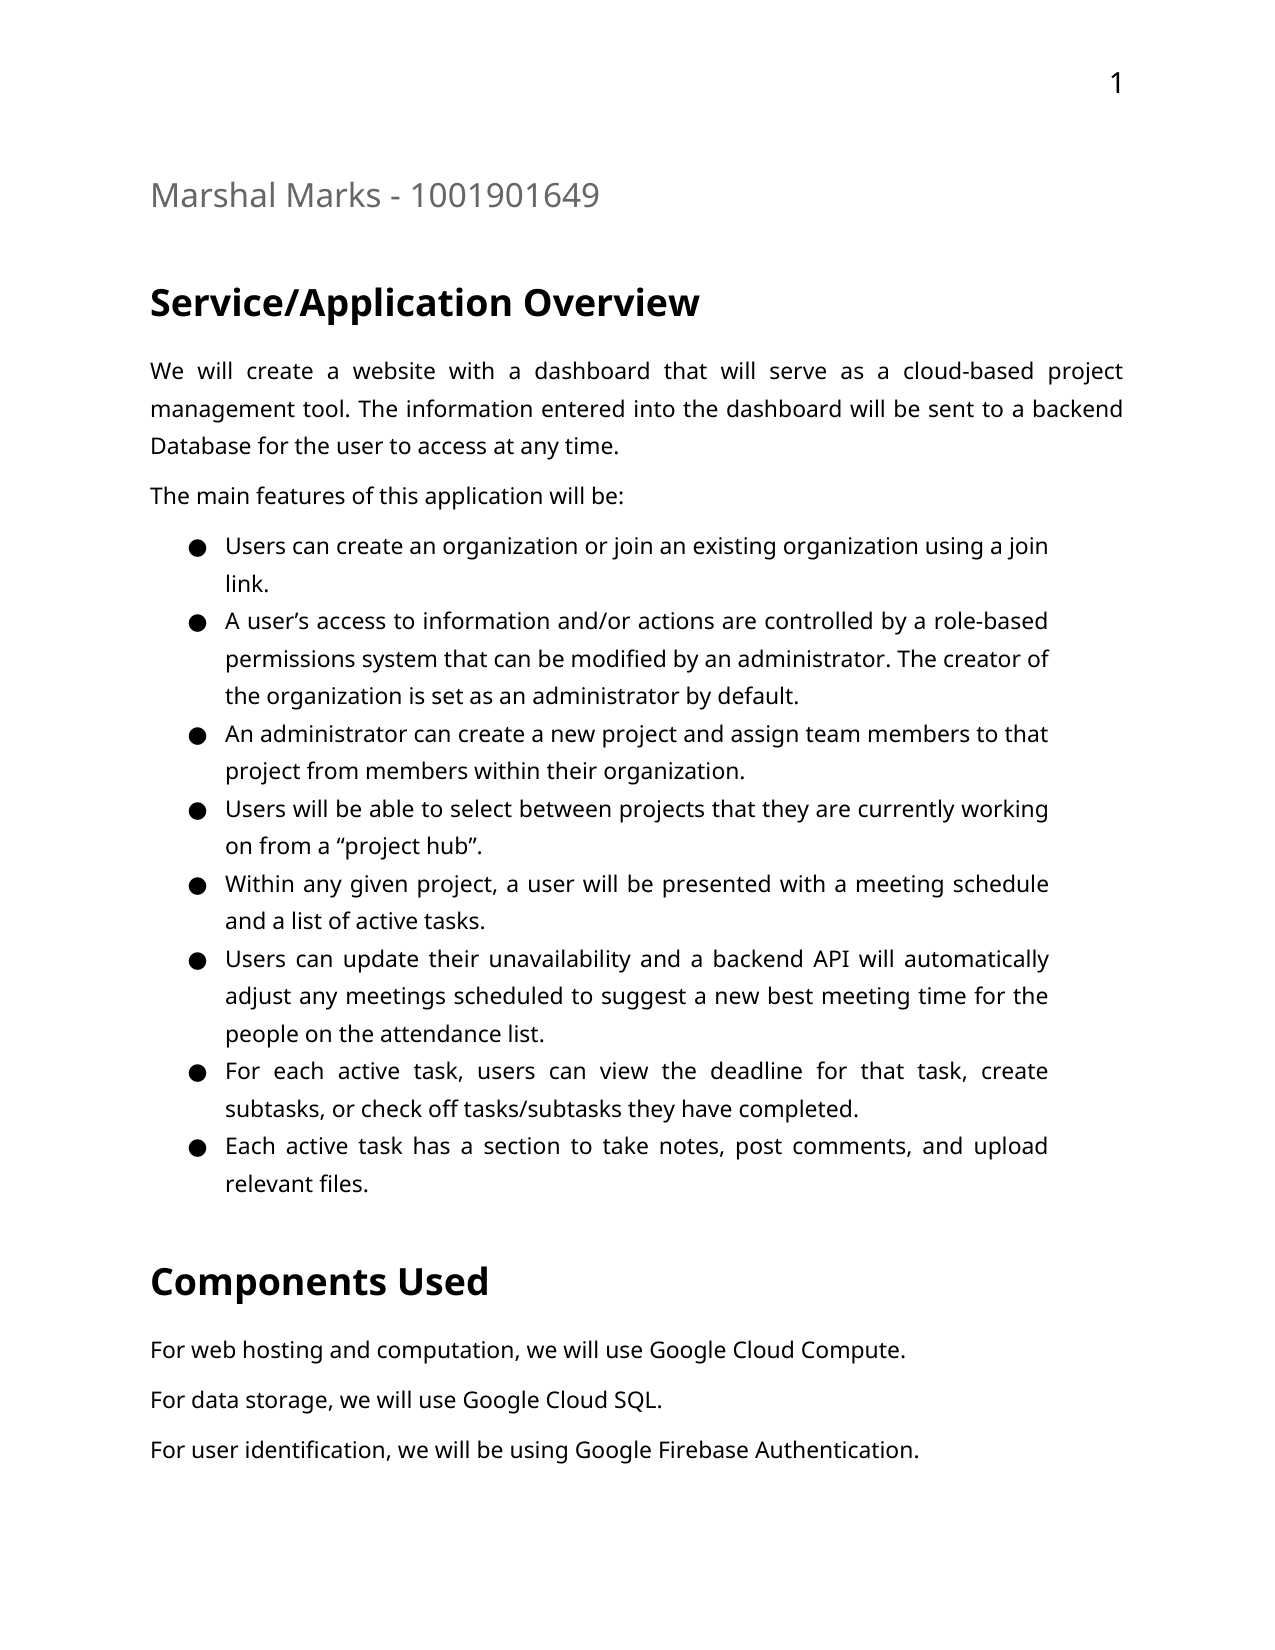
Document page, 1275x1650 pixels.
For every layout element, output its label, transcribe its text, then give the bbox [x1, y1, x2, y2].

list Users can update their unavailability and a backend API will automatically adjust any meetings scheduled to suggest a new best meeting time for the people on the attendance list. [187, 943, 1050, 1049]
list For each active task, users can view the deadline for that task, create subtasks, or check off tasks/subtasks they have completed. [187, 1055, 1050, 1124]
list Users can create an organization or join an existing organization using a join link. [187, 530, 1050, 599]
subtitle Components Used [150, 1255, 1125, 1306]
subtitle Service/Application Overview [150, 276, 1125, 327]
text For web hosting and computation, we will use Google Cloud Compute. [150, 1334, 1125, 1365]
list An administrator can create a new project and assign team members to that project from members within their organization. [187, 718, 1050, 787]
list A user’s access to information and/or actions are controlled by a role-based permissions system that can be modified by an administrator. The creator of the organization is set as an administrator by default. [187, 605, 1050, 712]
list Within any given project, a user will be presented with a meeting schedule and a list of active tasks. [187, 868, 1050, 937]
text Marshal Marks - 1001901649 [150, 172, 1125, 217]
list Each active task has a section to take notes, post comments, and upload relevant files. [187, 1130, 1050, 1199]
list Users will be able to select between projects that they are currently working on from a “project hub”. [187, 793, 1050, 862]
text For user identification, we will be using Google Firebase Authentication. [150, 1434, 1125, 1465]
text The main features of this application will be: [150, 480, 1125, 512]
text For data storage, we will use Google Cloud SQL. [150, 1384, 1125, 1415]
text We will create a website with a dashboard that will serve as a cloud-based project management tool. The information entered into the dashboard will be sent to a backend Database for the user to access at any time. [150, 355, 1125, 462]
